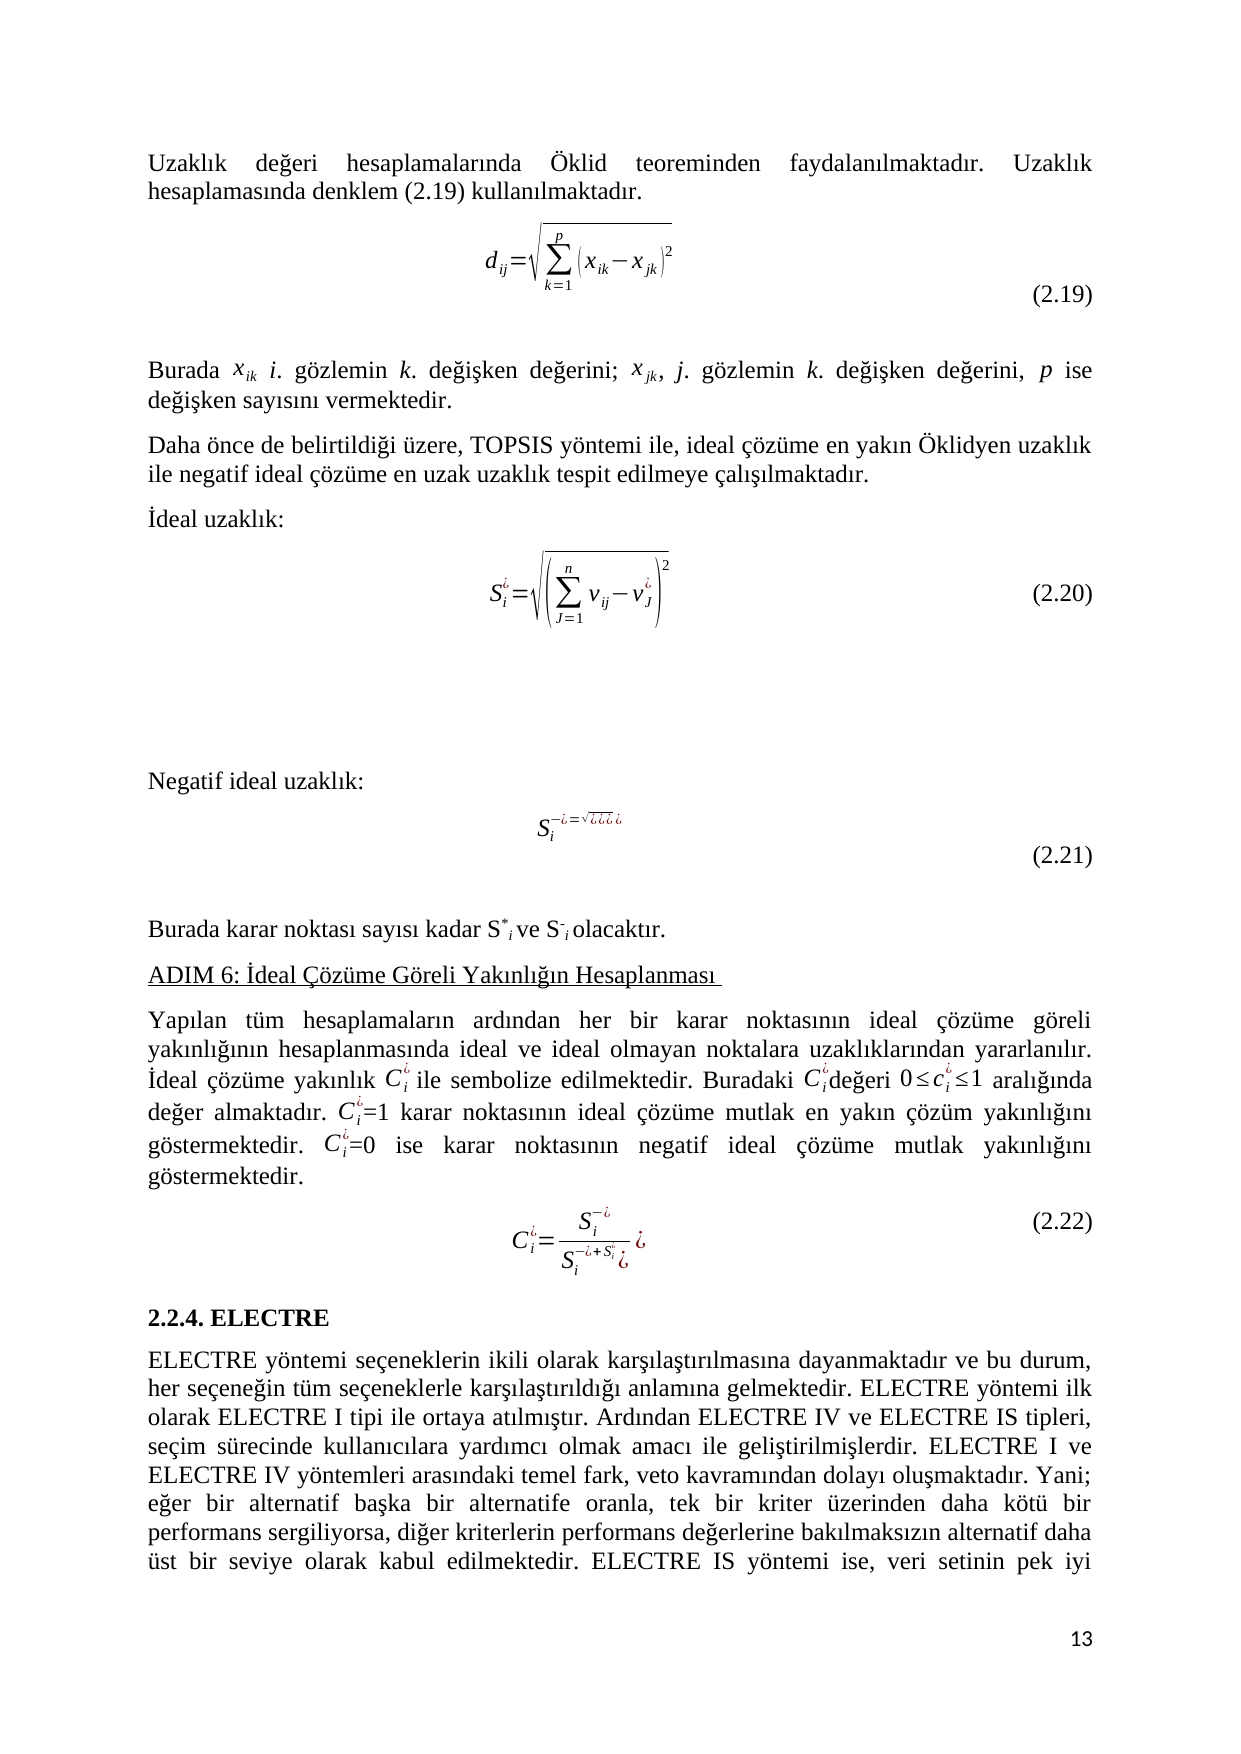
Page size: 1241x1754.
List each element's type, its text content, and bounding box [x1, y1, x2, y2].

text Yapılan tüm hesaplamaların ardından her bir karar noktasının ideal çözüme göreli yakınlığının hesaplanmasında ideal ve ideal olmayan noktalara uzaklıklarından yararlanılır. İdeal çözüme yakınlık ile sembolize edilmektedir. Buradaki değeri aralığında değer almaktadır. =1 karar noktasının ideal çözüme mutlak en yakın çözüm yakınlığını göstermektedir. =0 ise karar noktasının negatif ideal çözüme mutlak yakınlığını göstermektedir. [148, 1005, 1093, 1189]
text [148, 1345, 1093, 1575]
table_header [136, 550, 1021, 630]
text Daha önce de belirtildiği üzere, TOPSIS yöntemi ile, ideal çözüme en yakın Öklidyen uzaklık ile negatif ideal çözüme en uzak uzaklık tespit edilmeye çalışılmaktadır. [148, 430, 1093, 488]
text ADIM 6: İdeal Çözüme Göreli Yakınlığın Hesaplanması [148, 960, 1093, 989]
table_header (2.19) [1021, 222, 1104, 308]
text Burada i. gözlemin k. değişken değerini; , j. gözlemin k. değişken değerini, ise değişken sayısını vermektedir. [148, 353, 1093, 413]
table_header (2.20) [1021, 550, 1104, 630]
text Burada karar noktası sayısı kadar S*i ve S-i olacaktır. [148, 914, 1093, 943]
text Negatif ideal uzaklık: [148, 766, 1093, 795]
text İdeal uzaklık: [148, 504, 1093, 533]
subtitle 2.2.4. ELECTRE [148, 1303, 1093, 1332]
table_header (2.22) [1021, 1206, 1104, 1278]
text Uzaklık değeri hesaplamalarında Öklid teoreminden faydalanılmaktadır. Uzaklık hesaplamasında denklem (2.19) kullanılmaktadır. [148, 148, 1093, 205]
table_header [136, 812, 1021, 869]
table_header (2.21) [1021, 812, 1104, 869]
table_header [136, 1206, 1021, 1278]
table_header [136, 222, 1021, 308]
